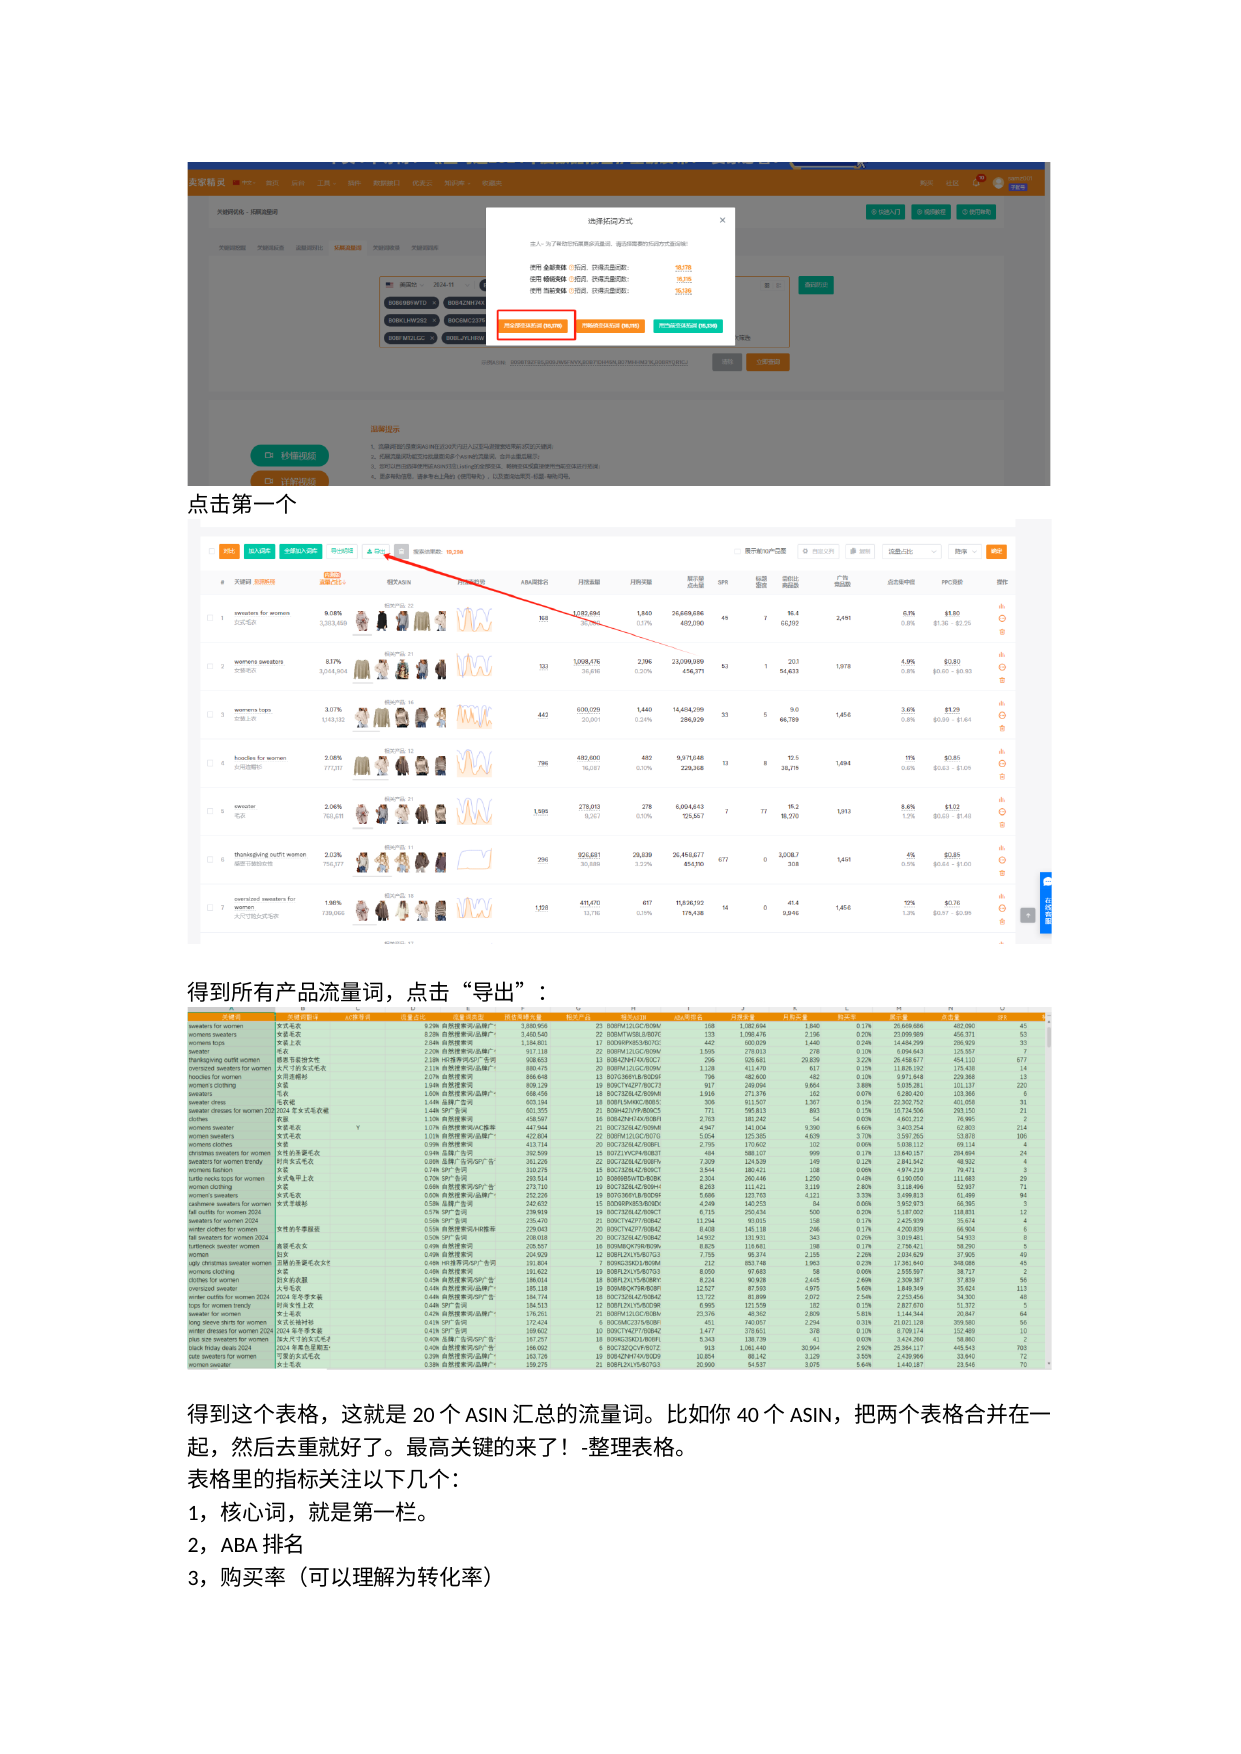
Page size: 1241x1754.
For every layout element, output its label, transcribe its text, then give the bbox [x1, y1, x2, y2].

list 表格里的指标关注以下几个： [187, 1462, 1053, 1494]
list ABA排名 [187, 1527, 1053, 1559]
list 得到所有产品流量词，点击“导出”： [187, 974, 1053, 1007]
list 得到这个表格，这就是20个ASIN汇总的流量词。比如你40个ASIN，把两个表格合并在一起，然后去重就好了。最高关键的来了！-整理表格。 [187, 1397, 1053, 1462]
list 核心词，就是第一栏。 [187, 1494, 1053, 1527]
picture [187, 519, 1052, 944]
list 购买率（可以理解为转化率） [187, 1559, 1053, 1592]
list 点击第一个 [187, 487, 1053, 519]
picture [187, 1007, 1052, 1370]
picture [187, 162, 1051, 486]
